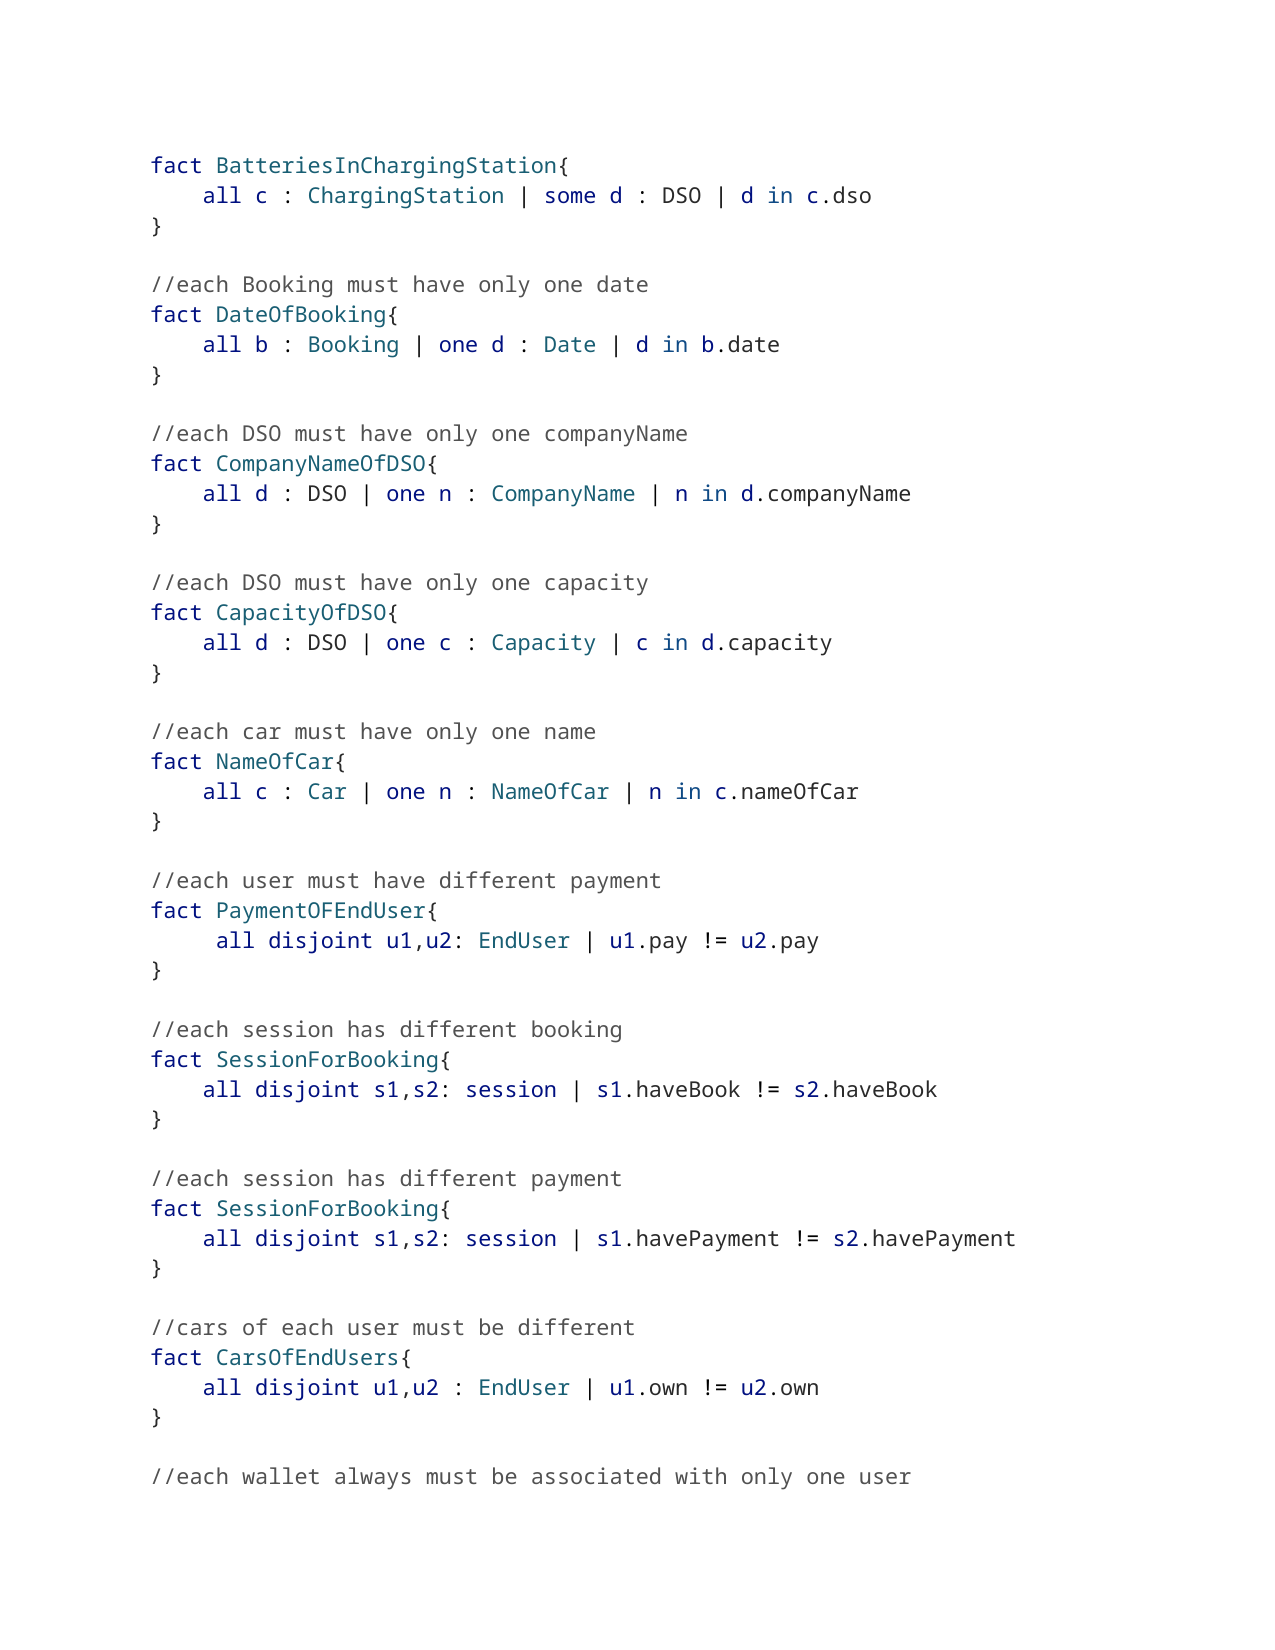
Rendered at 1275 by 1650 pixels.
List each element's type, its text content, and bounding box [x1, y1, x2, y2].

text //each car must have only one name [150, 716, 1125, 746]
text all d : DSO | one c : Capacity | c in d.capacity [150, 627, 1125, 656]
text //each DSO must have only one capacity [150, 567, 1125, 597]
text } [150, 358, 1125, 388]
text //each wallet always must be associated with only one user [150, 1461, 1125, 1491]
text } [150, 805, 1125, 835]
text fact SessionForBooking{ [150, 1193, 1125, 1222]
text all disjoint s1,s2: session | s1.havePayment != s2.havePayment [150, 1222, 1125, 1252]
text all d : DSO | one n : CompanyName | n in d.companyName [150, 478, 1125, 507]
text } [150, 1401, 1125, 1431]
text } [150, 209, 1125, 239]
text fact DateOfBooking{ [150, 299, 1125, 329]
text all c : Car | one n : NameOfCar | n in c.nameOfCar [150, 776, 1125, 805]
text fact NameOfCar{ [150, 746, 1125, 776]
text fact CompanyNameOfDSO{ [150, 448, 1125, 478]
text //each session has different payment [150, 1163, 1125, 1193]
text } [150, 954, 1125, 984]
text //cars of each user must be different [150, 1312, 1125, 1342]
text } [150, 1252, 1125, 1282]
text fact CapacityOfDSO{ [150, 597, 1125, 627]
text fact CarsOfEndUsers{ [150, 1342, 1125, 1371]
text all b : Booking | one d : Date | d in b.date [150, 329, 1125, 358]
text } [150, 656, 1125, 686]
text //each session has different booking [150, 1014, 1125, 1044]
text //each Booking must have only one date [150, 269, 1125, 299]
text fact SessionForBooking{ [150, 1044, 1125, 1073]
text fact BatteriesInChargingStation{ [150, 150, 1125, 180]
text //each DSO must have only one companyName [150, 418, 1125, 448]
text //each user must have different payment [150, 865, 1125, 895]
text all c : ChargingStation | some d : DSO | d in c.dso [150, 180, 1125, 209]
text all disjoint u1,u2 : EndUser | u1.own != u2.own [150, 1371, 1125, 1401]
text fact PaymentOFEndUser{ [150, 895, 1125, 924]
text } [150, 1103, 1125, 1133]
text all disjoint u1,u2: EndUser | u1.pay != u2.pay [150, 924, 1125, 954]
text } [150, 507, 1125, 537]
text all disjoint s1,s2: session | s1.haveBook != s2.haveBook [150, 1073, 1125, 1103]
